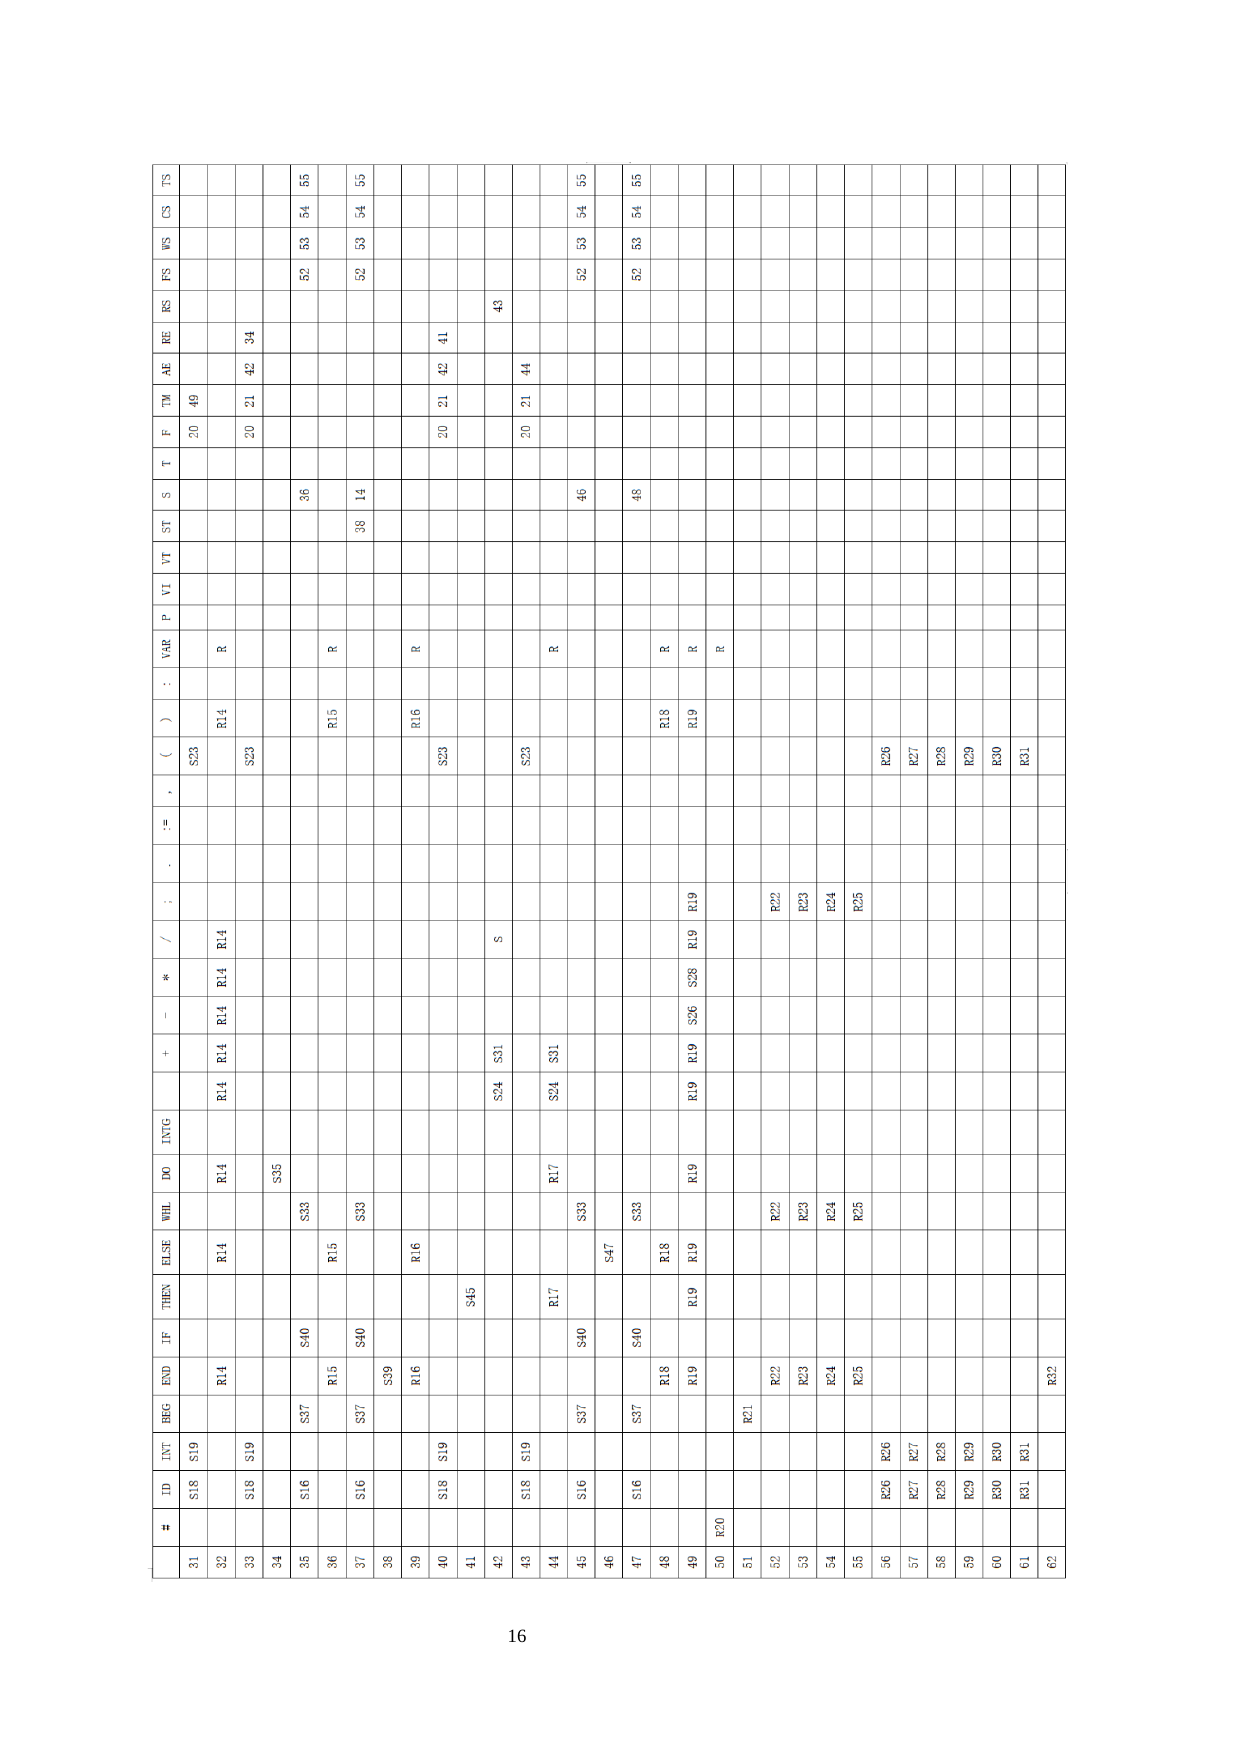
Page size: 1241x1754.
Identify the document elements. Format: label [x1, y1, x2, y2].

picture [149, 163, 1068, 1582]
